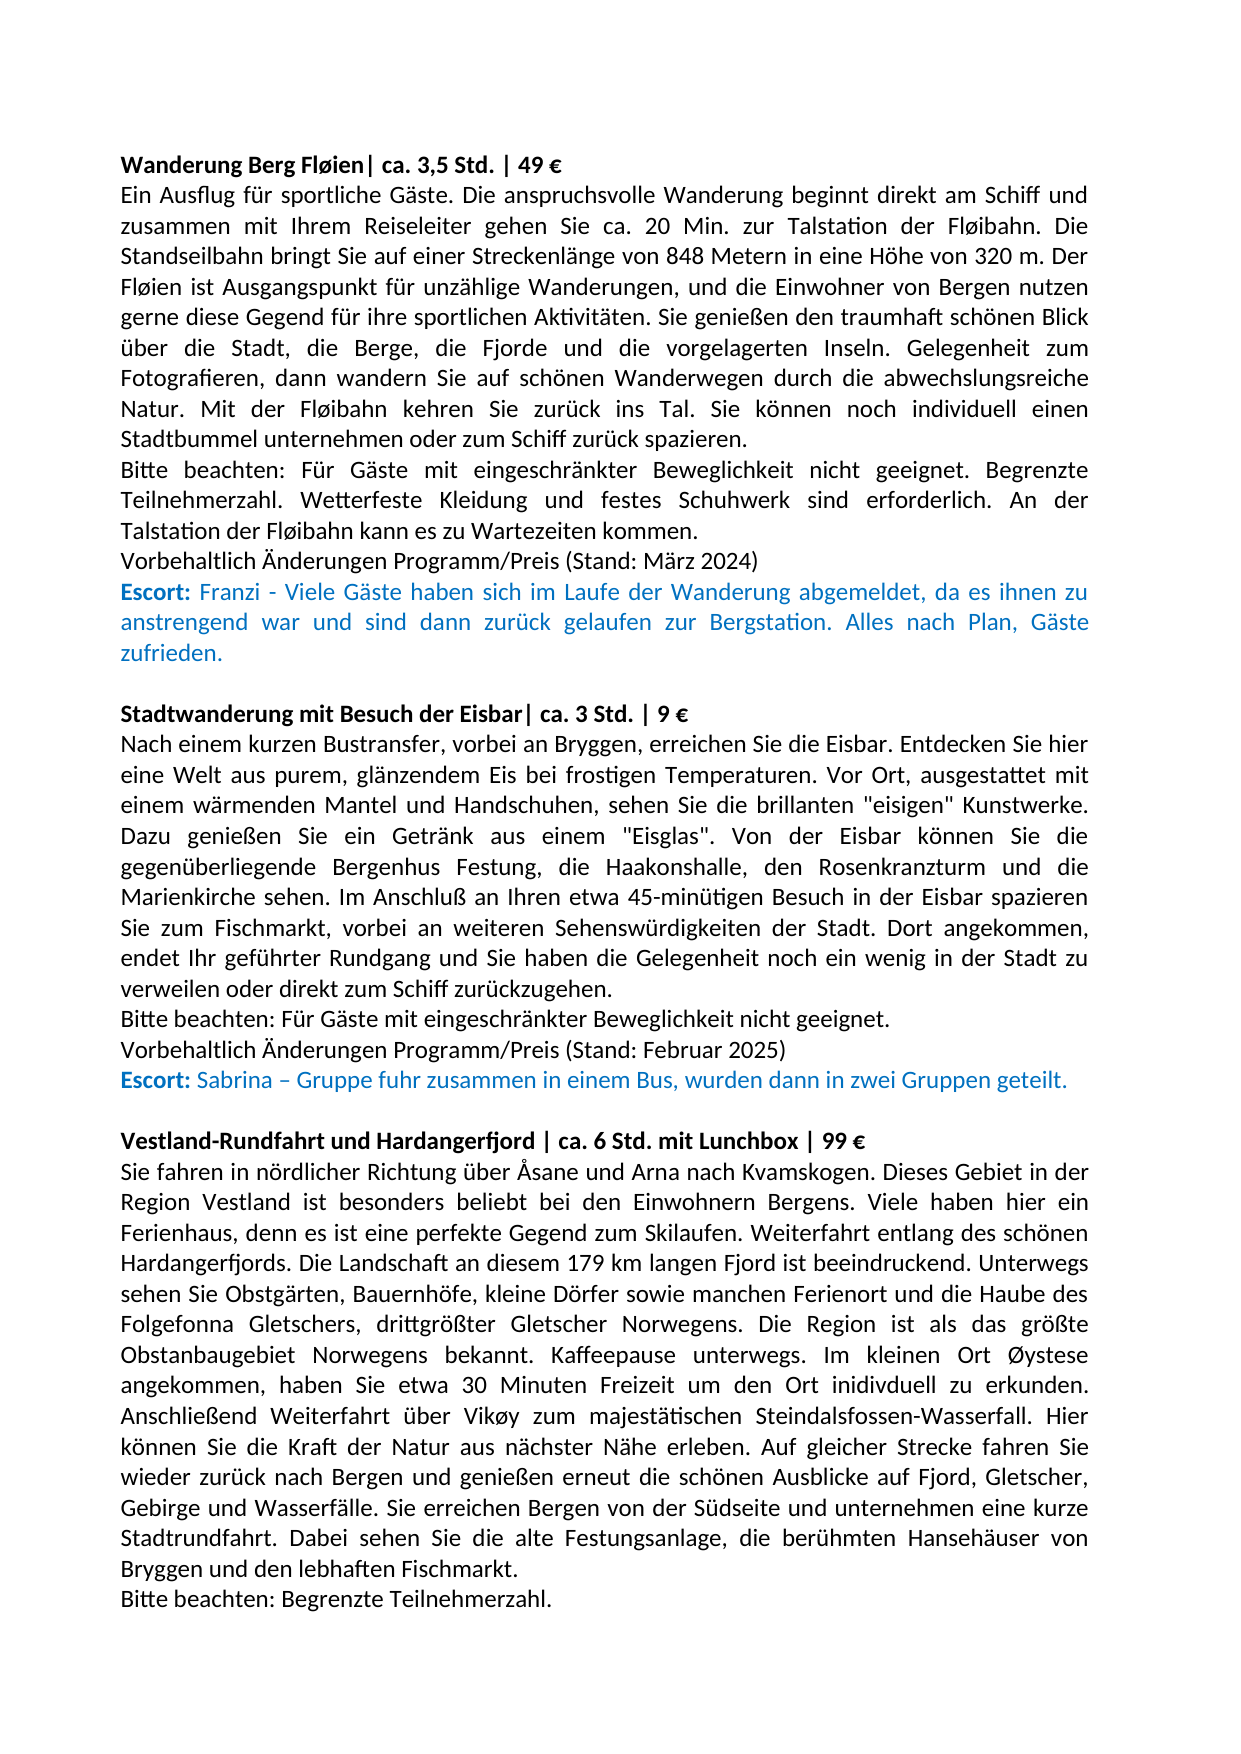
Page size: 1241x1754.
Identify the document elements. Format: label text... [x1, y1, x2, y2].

text Escort: Franzi - Viele Gäste haben sich im Laufe der Wanderung abgemeldet, da es ihnen zu anstrengend war und sind dann zurück gelaufen zur Bergstation. Alles nach Plan, Gäste zufrieden. [120, 576, 1090, 668]
text Nach einem kurzen Bustransfer, vorbei an Bryggen, erreichen Sie die Eisbar. Entdecken Sie hier eine Welt aus purem, glänzendem Eis bei frostigen Temperaturen. Vor Ort, ausgestattet mit einem wärmenden Mantel und Handschuhen, sehen Sie die brillanten "eisigen" Kunstwerke. Dazu genießen Sie ein Getränk aus einem "Eisglas". Von der Eisbar können Sie die gegenüberliegende Bergenhus Festung, die Haakonshalle, den Rosenkranzturm und die Marienkirche sehen. Im Anschluß an Ihren etwa 45-minütigen Besuch in der Eisbar spazieren Sie zum Fischmarkt, vorbei an weiteren Sehenswürdigkeiten der Stadt. Dort angekommen, endet Ihr geführter Rundgang und Sie haben die Gelegenheit noch ein wenig in der Stadt zu verweilen oder direkt zum Schiff zurückzugehen. [120, 729, 1090, 1003]
text Stadtwanderung mit Besuch der Eisbar| ca. 3 Std. | 9 € [120, 698, 1090, 729]
text Vorbehaltlich Änderungen Programm/Preis (Stand: Februar 2025) [120, 1034, 1090, 1064]
text Escort: Sabrina – Gruppe fuhr zusammen in einem Bus, wurden dann in zwei Gruppen geteilt. [120, 1064, 1090, 1095]
text Bitte beachten: Für Gäste mit eingeschränkter Beweglichkeit nicht geeignet. Begrenzte Teilnehmerzahl. Wetterfeste Kleidung und festes Schuhwerk sind erforderlich. An der Talstation der Fløibahn kann es zu Wartezeiten kommen. [120, 454, 1090, 546]
text Bitte beachten: Für Gäste mit eingeschränkter Beweglichkeit nicht geeignet. [120, 1003, 1090, 1034]
text Bitte beachten: Begrenzte Teilnehmerzahl. [120, 1583, 1090, 1614]
text Wanderung Berg Fløien| ca. 3,5 Std. | 49 € [120, 149, 1090, 179]
text Sie fahren in nördlicher Richtung über Åsane und Arna nach Kvamskogen. Dieses Gebiet in der Region Vestland ist besonders beliebt bei den Einwohnern Bergens. Viele haben hier ein Ferienhaus, denn es ist eine perfekte Gegend zum Skilaufen. Weiterfahrt entlang des schönen Hardangerfjords. Die Landschaft an diesem 179 km langen Fjord ist beeindruckend. Unterwegs sehen Sie Obstgärten, Bauernhöfe, kleine Dörfer sowie manchen Ferienort und die Haube des Folgefonna Gletschers, drittgrößter Gletscher Norwegens. Die Region ist als das größte Obstanbaugebiet Norwegens bekannt. Kaffeepause unterwegs. Im kleinen Ort Øystese angekommen, haben Sie etwa 30 Minuten Freizeit um den Ort inidivduell zu erkunden. Anschließend Weiterfahrt über Vikøy zum majestätischen Steindalsfossen-Wasserfall. Hier können Sie die Kraft der Natur aus nächster Nähe erleben. Auf gleicher Strecke fahren Sie wieder zurück nach Bergen und genießen erneut die schönen Ausblicke auf Fjord, Gletscher, Gebirge und Wasserfälle. Sie erreichen Bergen von der Südseite und unternehmen eine kurze Stadtrundfahrt. Dabei sehen Sie die alte Festungsanlage, die berühmten Hansehäuser von Bryggen und den lebhaften Fischmarkt. [120, 1156, 1090, 1583]
text Ein Ausflug für sportliche Gäste. Die anspruchsvolle Wanderung beginnt direkt am Schiff und zusammen mit Ihrem Reiseleiter gehen Sie ca. 20 Min. zur Talstation der Fløibahn. Die Standseilbahn bringt Sie auf einer Streckenlänge von 848 Metern in eine Höhe von 320 m. Der Fløien ist Ausgangspunkt für unzählige Wanderungen, und die Einwohner von Bergen nutzen gerne diese Gegend für ihre sportlichen Aktivitäten. Sie genießen den traumhaft schönen Blick über die Stadt, die Berge, die Fjorde und die vorgelagerten Inseln. Gelegenheit zum Fotografieren, dann wandern Sie auf schönen Wanderwegen durch die abwechslungsreiche Natur. Mit der Fløibahn kehren Sie zurück ins Tal. Sie können noch individuell einen Stadtbummel unternehmen oder zum Schiff zurück spazieren. [120, 179, 1090, 454]
text Vorbehaltlich Änderungen Programm/Preis (Stand: März 2024) [120, 546, 1090, 576]
text Vestland-Rundfahrt und Hardangerfjord | ca. 6 Std. mit Lunchbox | 99 € [120, 1125, 1090, 1156]
